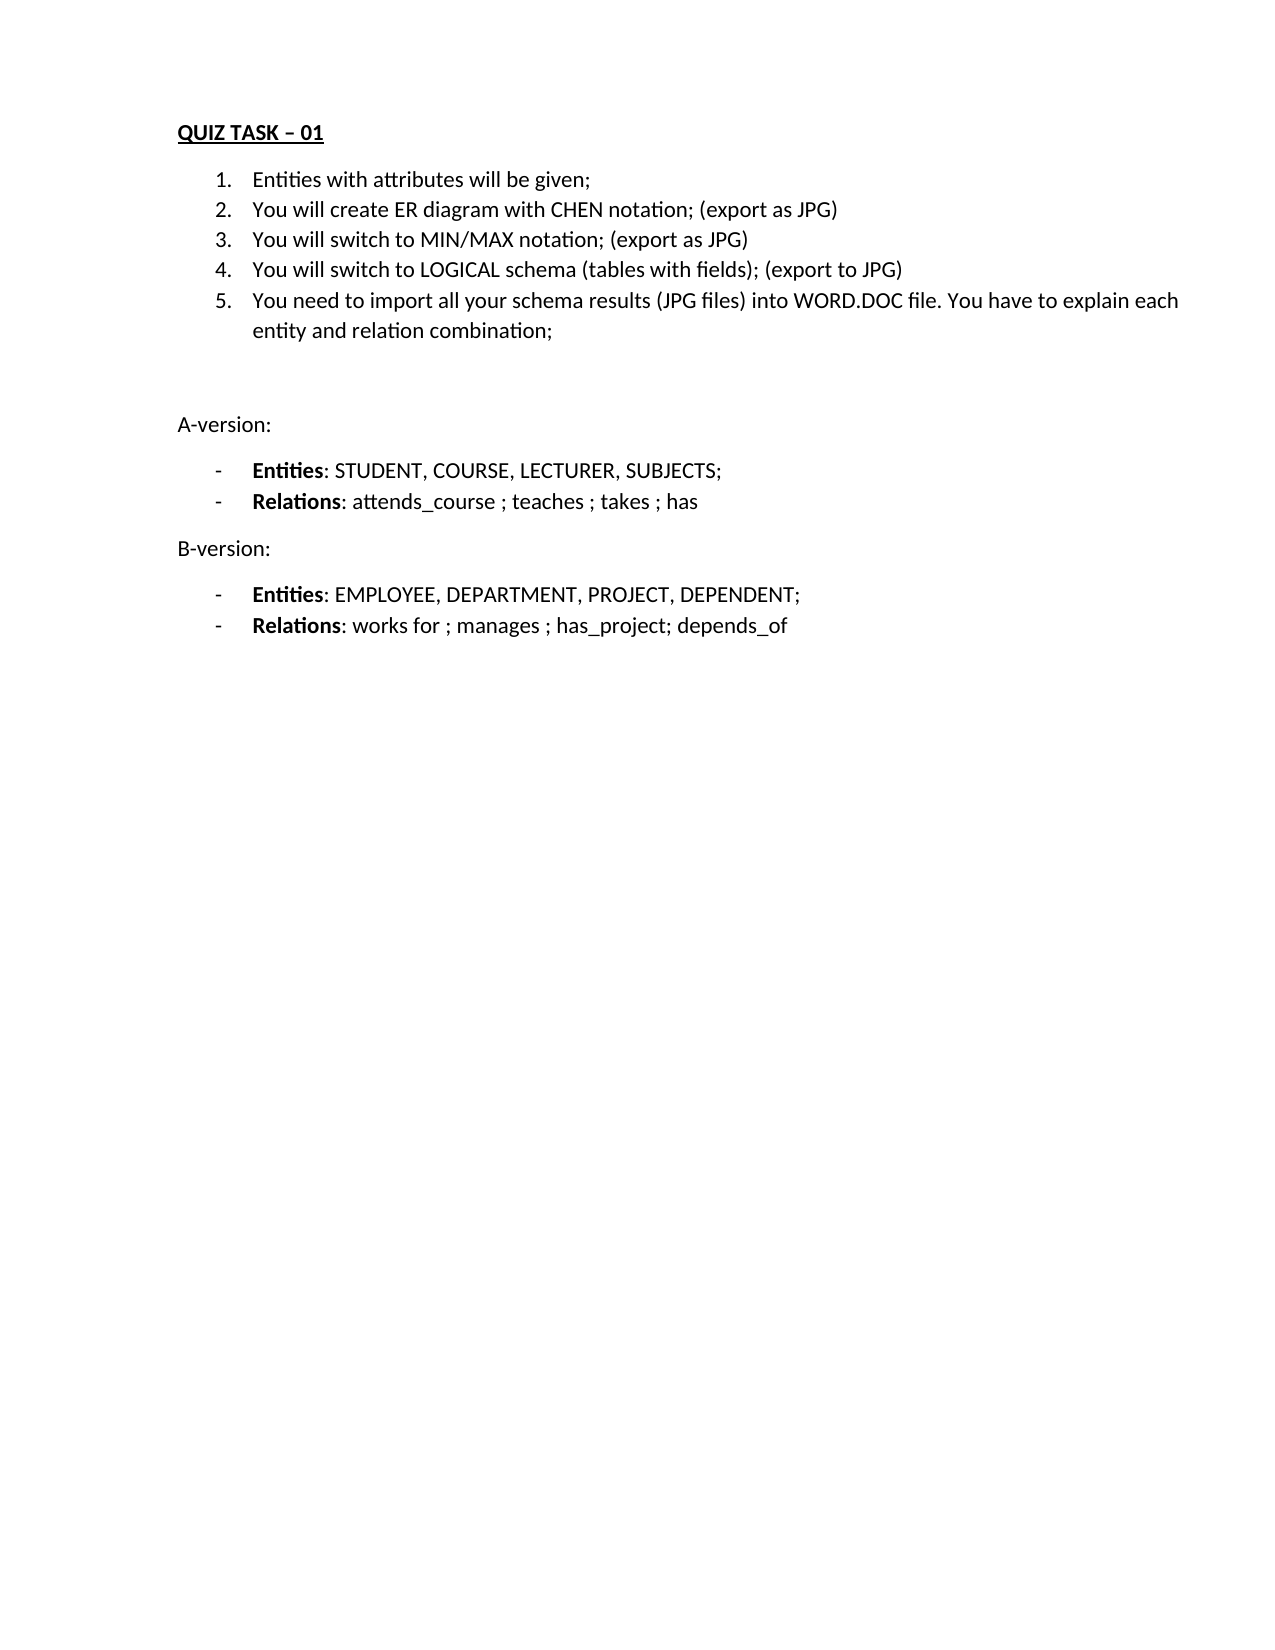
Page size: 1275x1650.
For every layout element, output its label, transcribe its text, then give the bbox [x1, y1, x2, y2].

list Entities: STUDENT, COURSE, LECTURER, SUBJECTS; [215, 457, 1186, 485]
list Relations: attends_course ; teaches ; takes ; has [215, 487, 1186, 515]
text A-version: [177, 410, 1186, 438]
list Entities with attributes will be given; [215, 165, 1186, 193]
list You will switch to LOGICAL schema (tables with fields); (export to JPG) [215, 256, 1186, 284]
list Entities: EMPLOYEE, DEPARTMENT, PROJECT, DEPENDENT; [215, 581, 1186, 609]
list You will create ER diagram with CHEN notation; (export as JPG) [215, 195, 1186, 223]
list Relations: works for ; manages ; has_project; depends_of [215, 611, 1186, 639]
text B-version: [177, 534, 1186, 562]
list You will switch to MIN/MAX notation; (export as JPG) [215, 225, 1186, 253]
text QUIZ TASK – 01 [177, 118, 1186, 146]
list You need to import all your schema results (JPG files) into WORD.DOC file. You have to explain each entity and relation combination; [215, 286, 1186, 344]
